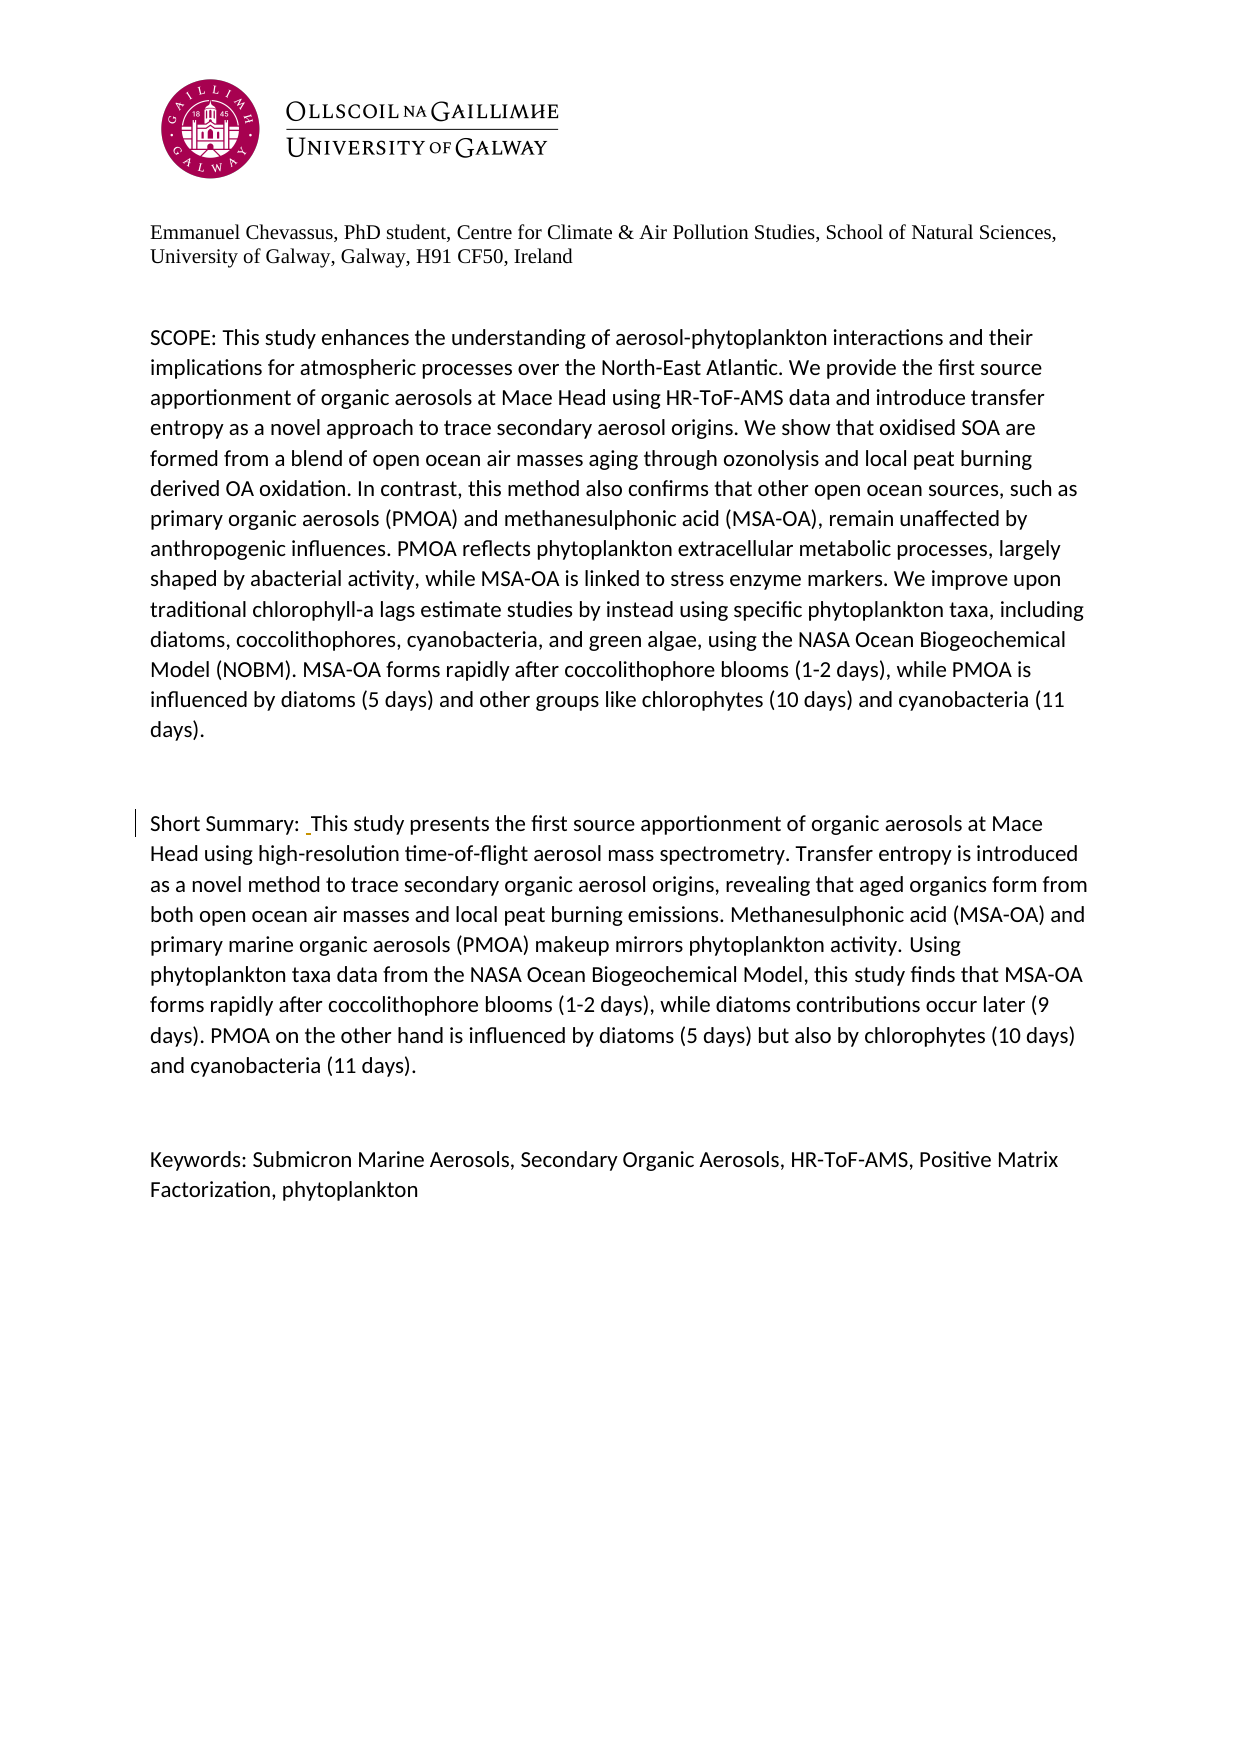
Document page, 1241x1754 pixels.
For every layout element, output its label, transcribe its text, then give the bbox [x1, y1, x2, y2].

text Keywords: Submicron Marine Aerosols, Secondary Organic Aerosols, HR-ToF-AMS, Positive Matrix Factorization, phytoplankton [150, 1145, 1090, 1203]
picture [150, 73, 575, 192]
text Emmanuel Chevassus, PhD student, Centre for Climate & Air Pollution Studies, School of Natural Sciences, University of Galway, Galway, H91 CF50, Ireland [150, 219, 1090, 268]
text Short Summary: This study presents the first source apportionment of organic aerosols at Mace Head using high-resolution time-of-flight aerosol mass spectrometry. Transfer entropy is introduced as a novel method to trace secondary organic aerosol origins, revealing that aged organics form from both open ocean air masses and local peat burning emissions. Methanesulphonic acid (MSA-OA) and primary marine organic aerosols (PMOA) makeup mirrors phytoplankton activity. Using phytoplankton taxa data from the NASA Ocean Biogeochemical Model, this study finds that MSA-OA forms rapidly after coccolithophore blooms (1-2 days), while diatoms contributions occur later (9 days). PMOA on the other hand is influenced by diatoms (5 days) but also by chlorophytes (10 days) and cyanobacteria (11 days). [150, 809, 1090, 1079]
text SCOPE: This study enhances the understanding of aerosol-phytoplankton interactions and their implications for atmospheric processes over the North-East Atlantic. We provide the first source apportionment of organic aerosols at Mace Head using HR-ToF-AMS data and introduce transfer entropy as a novel approach to trace secondary aerosol origins. We show that oxidised SOA are formed from a blend of open ocean air masses aging through ozonolysis and local peat burning derived OA oxidation. In contrast, this method also confirms that other open ocean sources, such as primary organic aerosols (PMOA) and methanesulphonic acid (MSA-OA), remain unaffected by anthropogenic influences. PMOA reflects phytoplankton extracellular metabolic processes, largely shaped by abacterial activity, while MSA-OA is linked to stress enzyme markers. We improve upon traditional chlorophyll-a lags estimate studies by instead using specific phytoplankton taxa, including diatoms, coccolithophores, cyanobacteria, and green algae, using the NASA Ocean Biogeochemical Model (NOBM). MSA-OA forms rapidly after coccolithophore blooms (1-2 days), while PMOA is influenced by diatoms (5 days) and other groups like chlorophytes (10 days) and cyanobacteria (11 days). [150, 323, 1090, 744]
